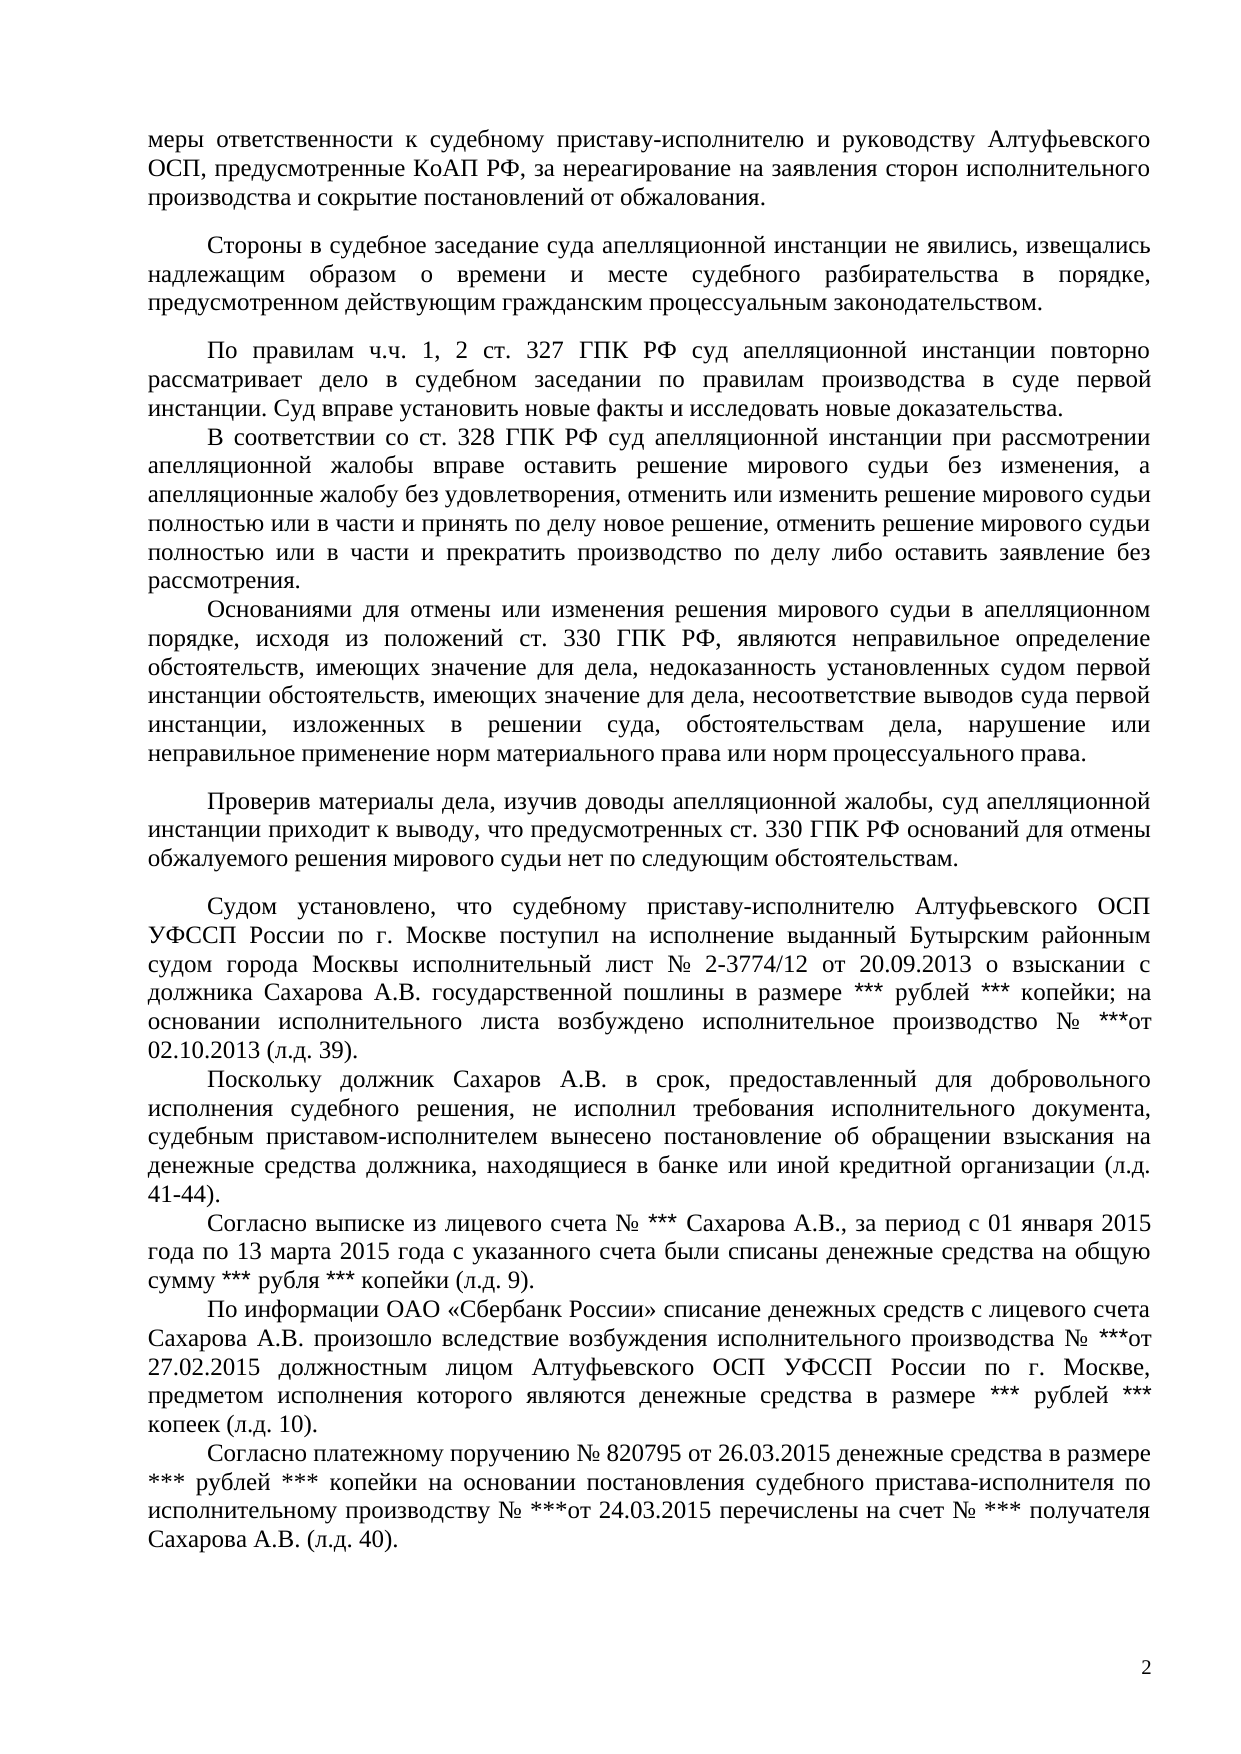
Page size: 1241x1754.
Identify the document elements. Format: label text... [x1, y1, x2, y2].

text Основаниями для отмены или изменения решения мирового судьи в апелляционном порядке, исходя из положений ст. 330 ГПК РФ, являются неправильное определение обстоятельств, имеющих значение для дела, недоказанность установленных судом первой инстанции обстоятельств, имеющих значение для дела, несоответствие выводов суда первой инстанции, изложенных в решении суда, обстоятельствам дела, нарушение или неправильное применение норм материального права или норм процессуального права. [148, 594, 1152, 767]
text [148, 124, 1152, 211]
text Стороны в судебное заседание суда апелляционной инстанции не явились, извещались надлежащим образом о времени и месте судебного разбирательства в порядке, предусмотренном действующим гражданским процессуальным законодательством. [148, 230, 1152, 316]
text Согласно платежному поручению № 820795 от 26.03.2015 денежные средства в размере *** рублей *** копейки на основании постановления судебного пристава-исполнителя по исполнительному производству № ***от 24.03.2015 перечислены на счет № *** получателя Сахарова А.В. (л.д. 40). [148, 1438, 1152, 1553]
text Судом установлено, что судебному приставу-исполнителю Алтуфьевского ОСП УФССП России по г. Москве поступил на исполнение выданный Бутырским районным судом города Москвы исполнительный лист № 2-3774/12 от 20.09.2013 о взыскании с должника Сахарова А.В. государственной пошлины в размере *** рублей *** копейки; на основании исполнительного листа возбуждено исполнительное производство № ***от 02.10.2013 (л.д. 39). [148, 891, 1152, 1064]
text Проверив материалы дела, изучив доводы апелляционной жалобы, суд апелляционной инстанции приходит к выводу, что предусмотренных ст. 330 ГПК РФ оснований для отмены обжалуемого решения мирового судьи нет по следующим обстоятельствам. [148, 786, 1152, 872]
text По информации ОАО «Сбербанк России» списание денежных средств с лицевого счета Сахарова А.В. произошло вследствие возбуждения исполнительного производства № ***от 27.02.2015 должностным лицом Алтуфьевского ОСП УФССП России по г. Москве, предметом исполнения которого являются денежные средства в размере *** рублей *** копеек (л.д. 10). [148, 1294, 1152, 1438]
text По правилам ч.ч. 1, 2 ст. 327 ГПК РФ суд апелляционной инстанции повторно рассматривает дело в судебном заседании по правилам производства в суде первой инстанции. Суд вправе установить новые факты и исследовать новые доказательства. [148, 335, 1152, 422]
text Поскольку должник Сахаров А.В. в срок, предоставленный для добровольного исполнения судебного решения, не исполнил требования исполнительного документа, судебным приставом-исполнителем вынесено постановление об обращении взыскания на денежные средства должника, находящиеся в банке или иной кредитной организации (л.д. 41-44). [148, 1064, 1152, 1208]
text Согласно выписке из лицевого счета № *** Сахарова А.В., за период с 01 января 2015 года по 13 марта 2015 года с указанного счета были списаны денежные средства на общую сумму *** рубля *** копейки (л.д. 9). [148, 1208, 1152, 1294]
text В соответствии со ст. 328 ГПК РФ суд апелляционной инстанции при рассмотрении апелляционной жалобы вправе оставить решение мирового судьи без изменения, а апелляционные жалобу без удовлетворения, отменить или изменить решение мирового судьи полностью или в части и принять по делу новое решение, отменить решение мирового судьи полностью или в части и прекратить производство по делу либо оставить заявление без рассмотрения. [148, 422, 1152, 594]
